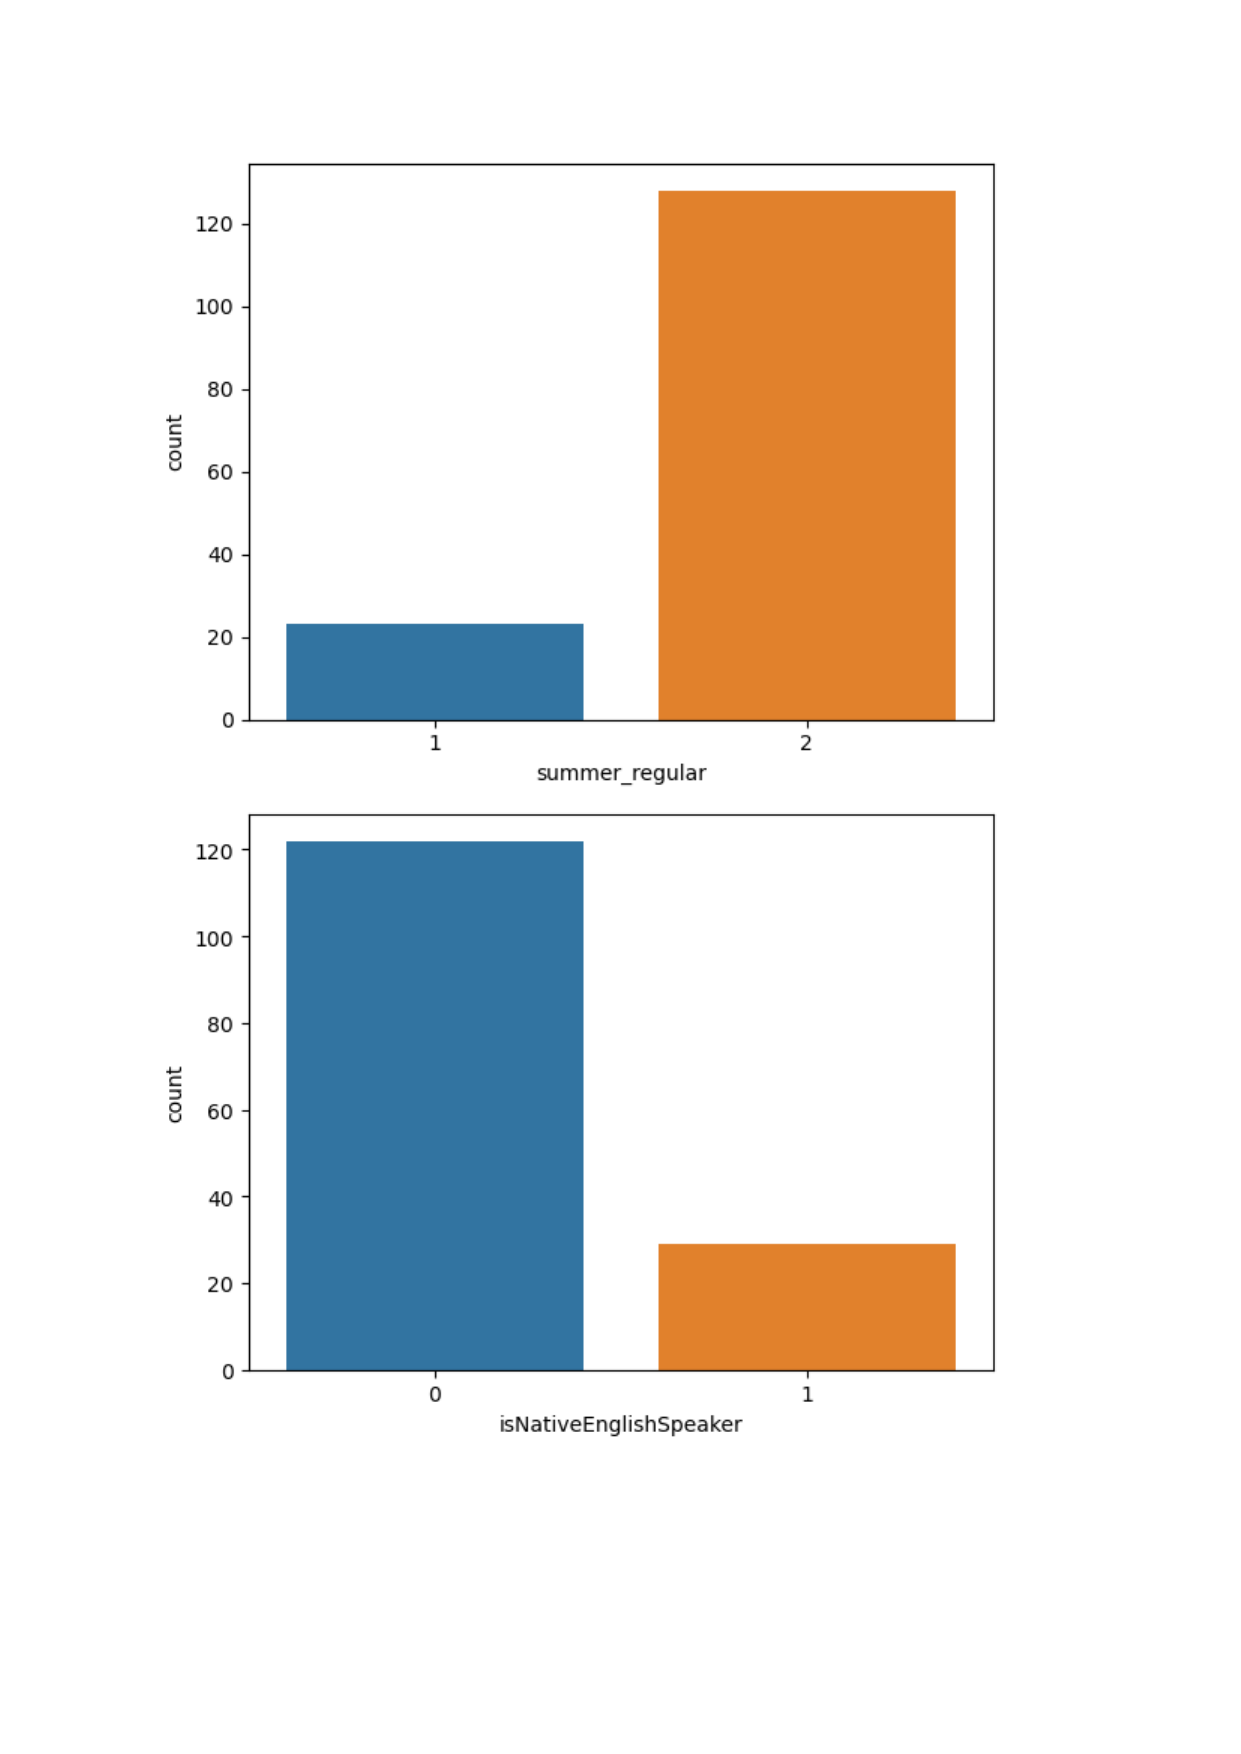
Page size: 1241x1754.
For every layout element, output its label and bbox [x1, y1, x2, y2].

picture [150, 150, 1007, 800]
picture [150, 801, 1007, 1450]
